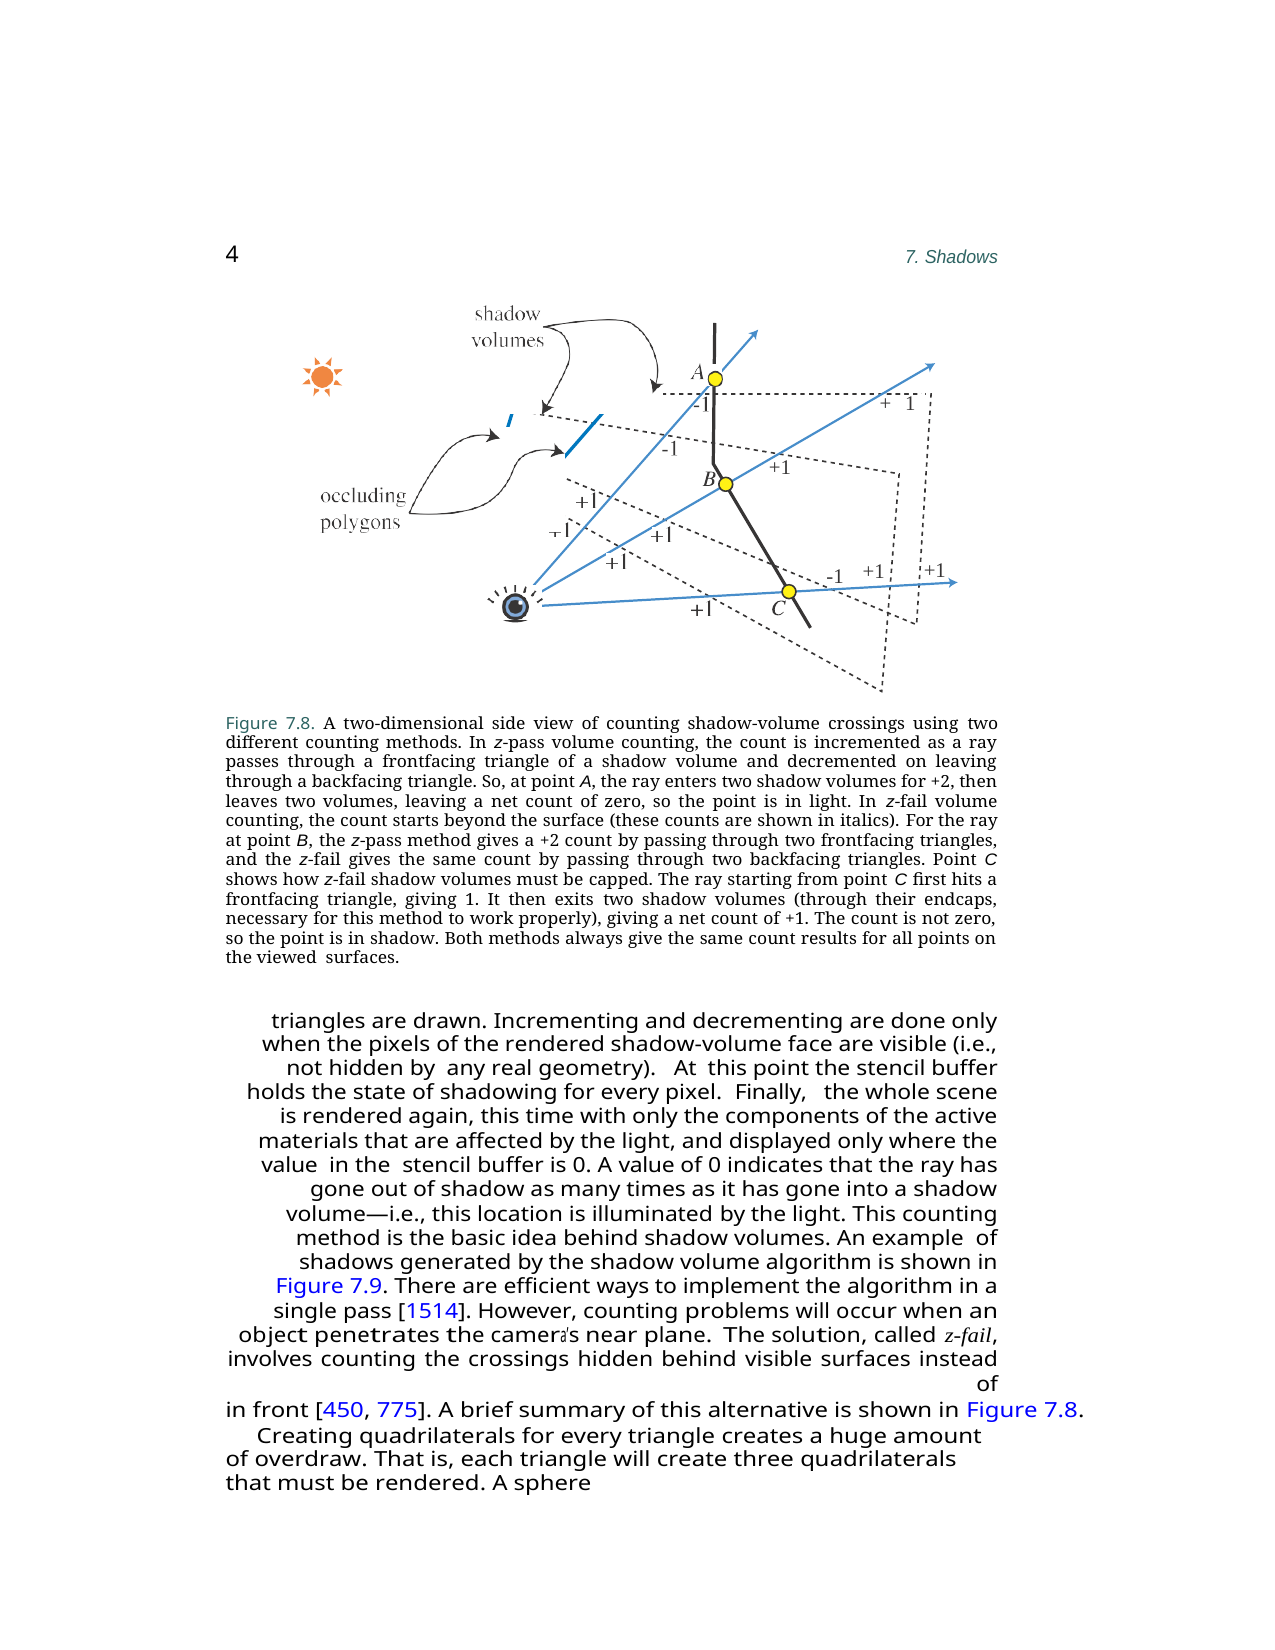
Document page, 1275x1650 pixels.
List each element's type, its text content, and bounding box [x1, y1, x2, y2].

picture [487, 585, 543, 620]
text in front [450, 775]. A brief summary of this alternative is shown in Figure 7.8. [225, 1397, 1096, 1423]
text triangles are drawn. Incrementing and decrementing are done only when the pixels of the rendered shadow-volume face are visible (i.e., not hidden by any real geometry). At this point the stencil buffer holds the state of shadowing for every pixel. Finally, the whole scene is rendered again, this time with only the components of the active materials that are affected by the light, and displayed only where the value in the stencil buffer is 0. A value of 0 indicates that the ray has gone out of shadow as many times as it has gone into a shadow volume—i.e., this location is illuminated by the light. This counting method is the basic idea behind shadow volumes. An example of shadows generated by the shadow volume algorithm is shown in Figure 7.9. There are efficient ways to implement the algorithm in a single pass [1514]. However, counting problems will occur when an object penetrates the camera’s near plane. The solution, called z-fail, involves counting the crossings hidden behind visible surfaces instead of [225, 1009, 998, 1397]
picture [606, 553, 627, 569]
picture [320, 427, 570, 537]
text Creating quadrilaterals for every triangle creates a huge amount of overdraw. That is, each triangle will create three quadrilaterals that must be rendered. A sphere [225, 1424, 1006, 1496]
picture [691, 600, 712, 616]
picture [690, 363, 723, 387]
text Figure 7.8. A two-dimensional side view of counting shadow-volume crossings using two diﬀerent counting methods. In z-pass volume counting, the count is incremented as a ray passes through a frontfacing triangle of a shadow volume and decremented on leaving through a backfacing triangle. So, at point A, the ray enters two shadow volumes for +2, then leaves two volumes, leaving a net count of zero, so the point is in light. In z-fail volume counting, the count starts beyond the surface (these counts are shown in italics). For the ray at point B, the z-pass method gives a +2 count by passing through two frontfacing triangles, and the z-fail gives the same count by passing through two backfacing triangles. Point C shows how z-fail shadow volumes must be capped. The ray starting from point C ﬁrst hits a frontfacing triangle, giving 1. It then exits two shadow volumes (through their endcaps, necessary for this method to work properly), giving a net count of +1. The count is not zero, so the point is in shadow. Both methods always give the same count results for all points on the viewed surfaces. [225, 714, 998, 968]
picture [301, 356, 343, 397]
picture [651, 526, 672, 542]
picture [471, 305, 664, 415]
picture [576, 492, 597, 508]
